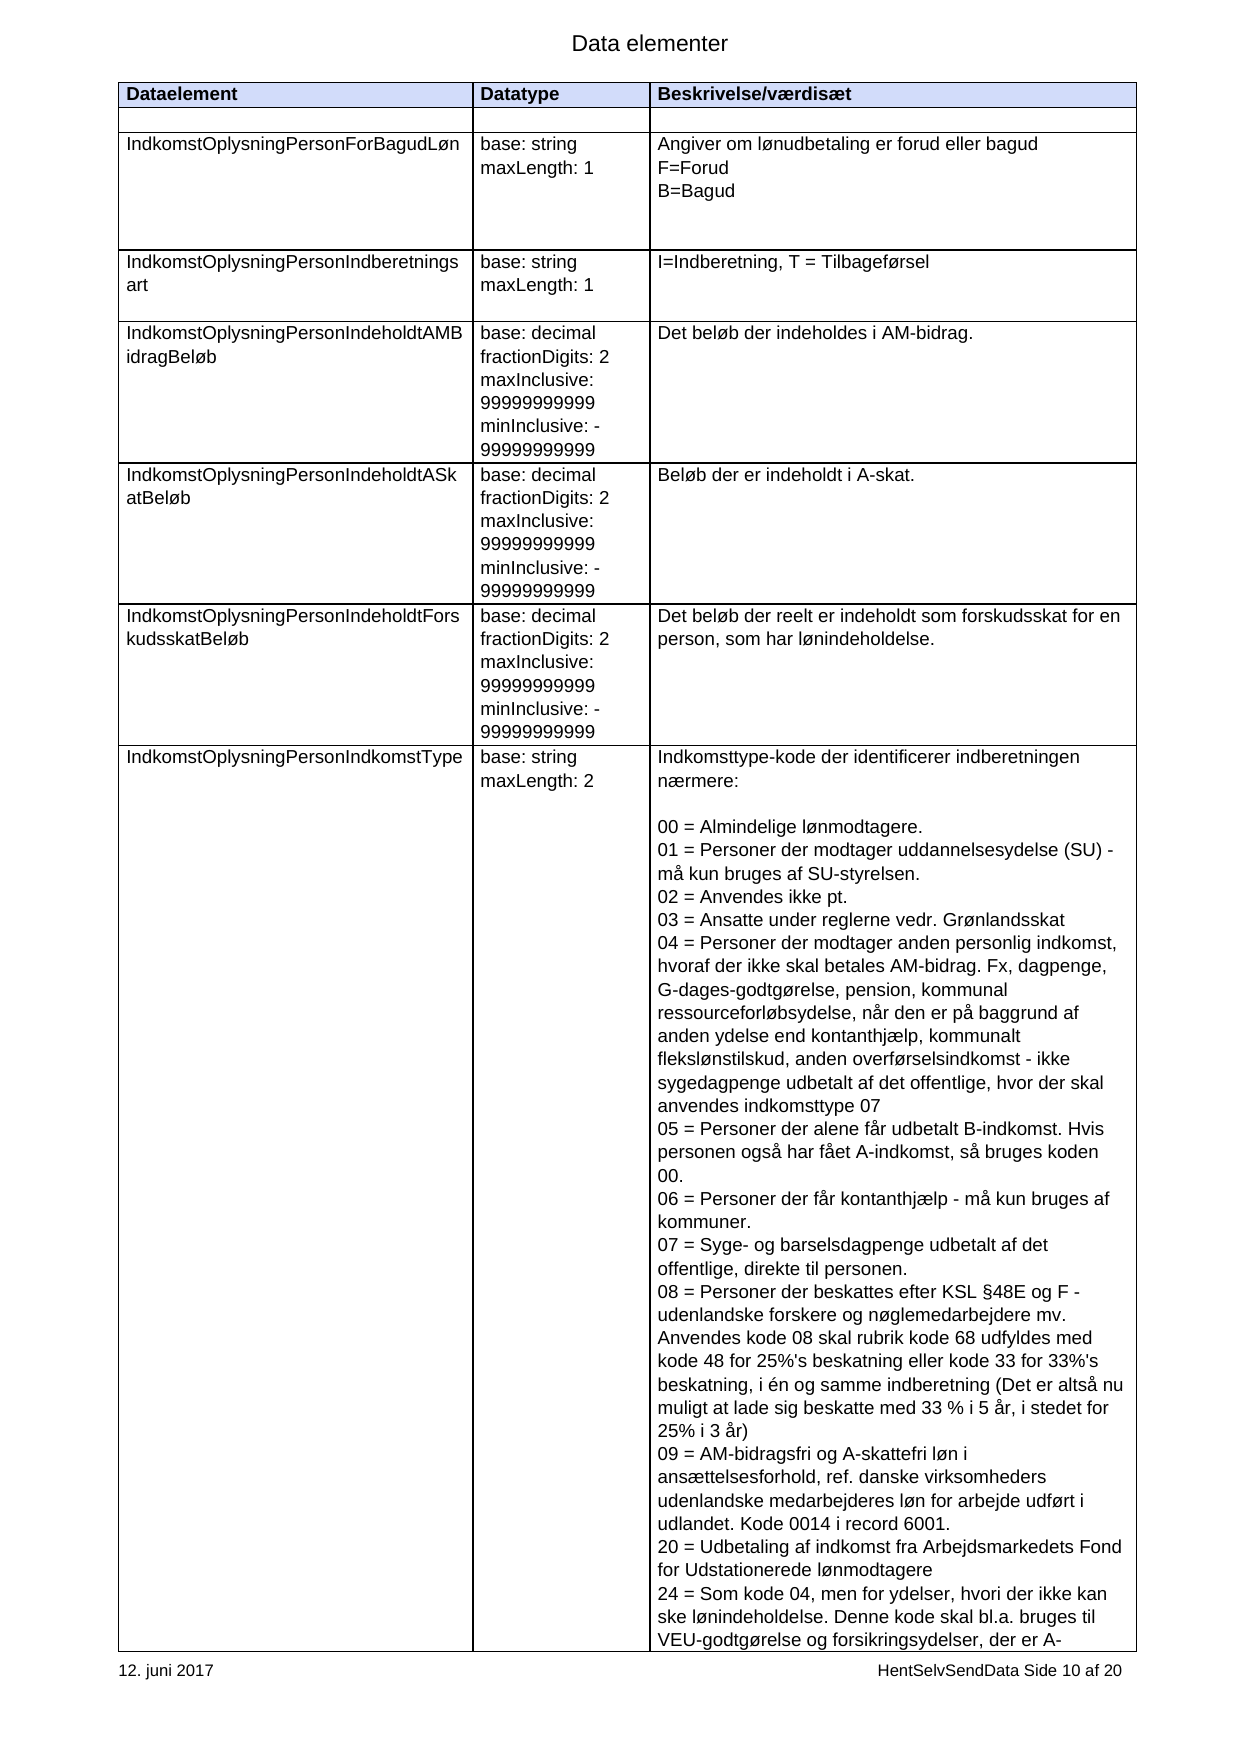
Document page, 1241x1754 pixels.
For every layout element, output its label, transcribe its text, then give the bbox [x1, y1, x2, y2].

table_header Dataelement [119, 83, 472, 107]
table_cell Det beløb der reelt er indeholdt som forskudsskat for en person, som har lønindeholdelse. [651, 605, 1136, 745]
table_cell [651, 746, 1136, 1651]
table_cell base: decimal fractionDigits: 2 maxInclusive: 99999999999 minInclusive: -99999999999 [474, 605, 649, 745]
table_cell Det beløb der indeholdes i AM-bidrag. [651, 322, 1136, 462]
table_cell IndkomstOplysningPersonForBagudLøn [119, 133, 472, 249]
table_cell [651, 108, 1136, 132]
table_cell IndkomstOplysningPersonIndeholdtAMBidragBeløb [119, 322, 472, 462]
table_cell base: decimal fractionDigits: 2 maxInclusive: 99999999999 minInclusive: -99999999999 [474, 464, 649, 603]
table_cell base: string maxLength: 1 [474, 251, 649, 321]
table_header Datatype [474, 83, 649, 107]
table_cell IndkomstOplysningPersonIndberetningsart [119, 251, 472, 321]
table_cell Angiver om lønudbetaling er forud eller bagud F=Forud B=Bagud [651, 133, 1136, 249]
table_cell IndkomstOplysningPersonIndeholdtForskudsskatBeløb [119, 605, 472, 745]
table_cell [119, 746, 472, 1651]
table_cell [474, 746, 649, 1651]
table_cell IndkomstOplysningPersonIndeholdtASkatBeløb [119, 464, 472, 603]
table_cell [119, 108, 472, 132]
table_cell base: decimal fractionDigits: 2 maxInclusive: 99999999999 minInclusive: -99999999999 [474, 322, 649, 462]
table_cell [474, 108, 649, 132]
table_cell base: string maxLength: 1 [474, 133, 649, 249]
table_cell Beløb der er indeholdt i A-skat. [651, 464, 1136, 603]
table_cell I=Indberetning, T = Tilbageførsel [651, 251, 1136, 321]
table_header Beskrivelse/værdisæt [651, 83, 1136, 107]
